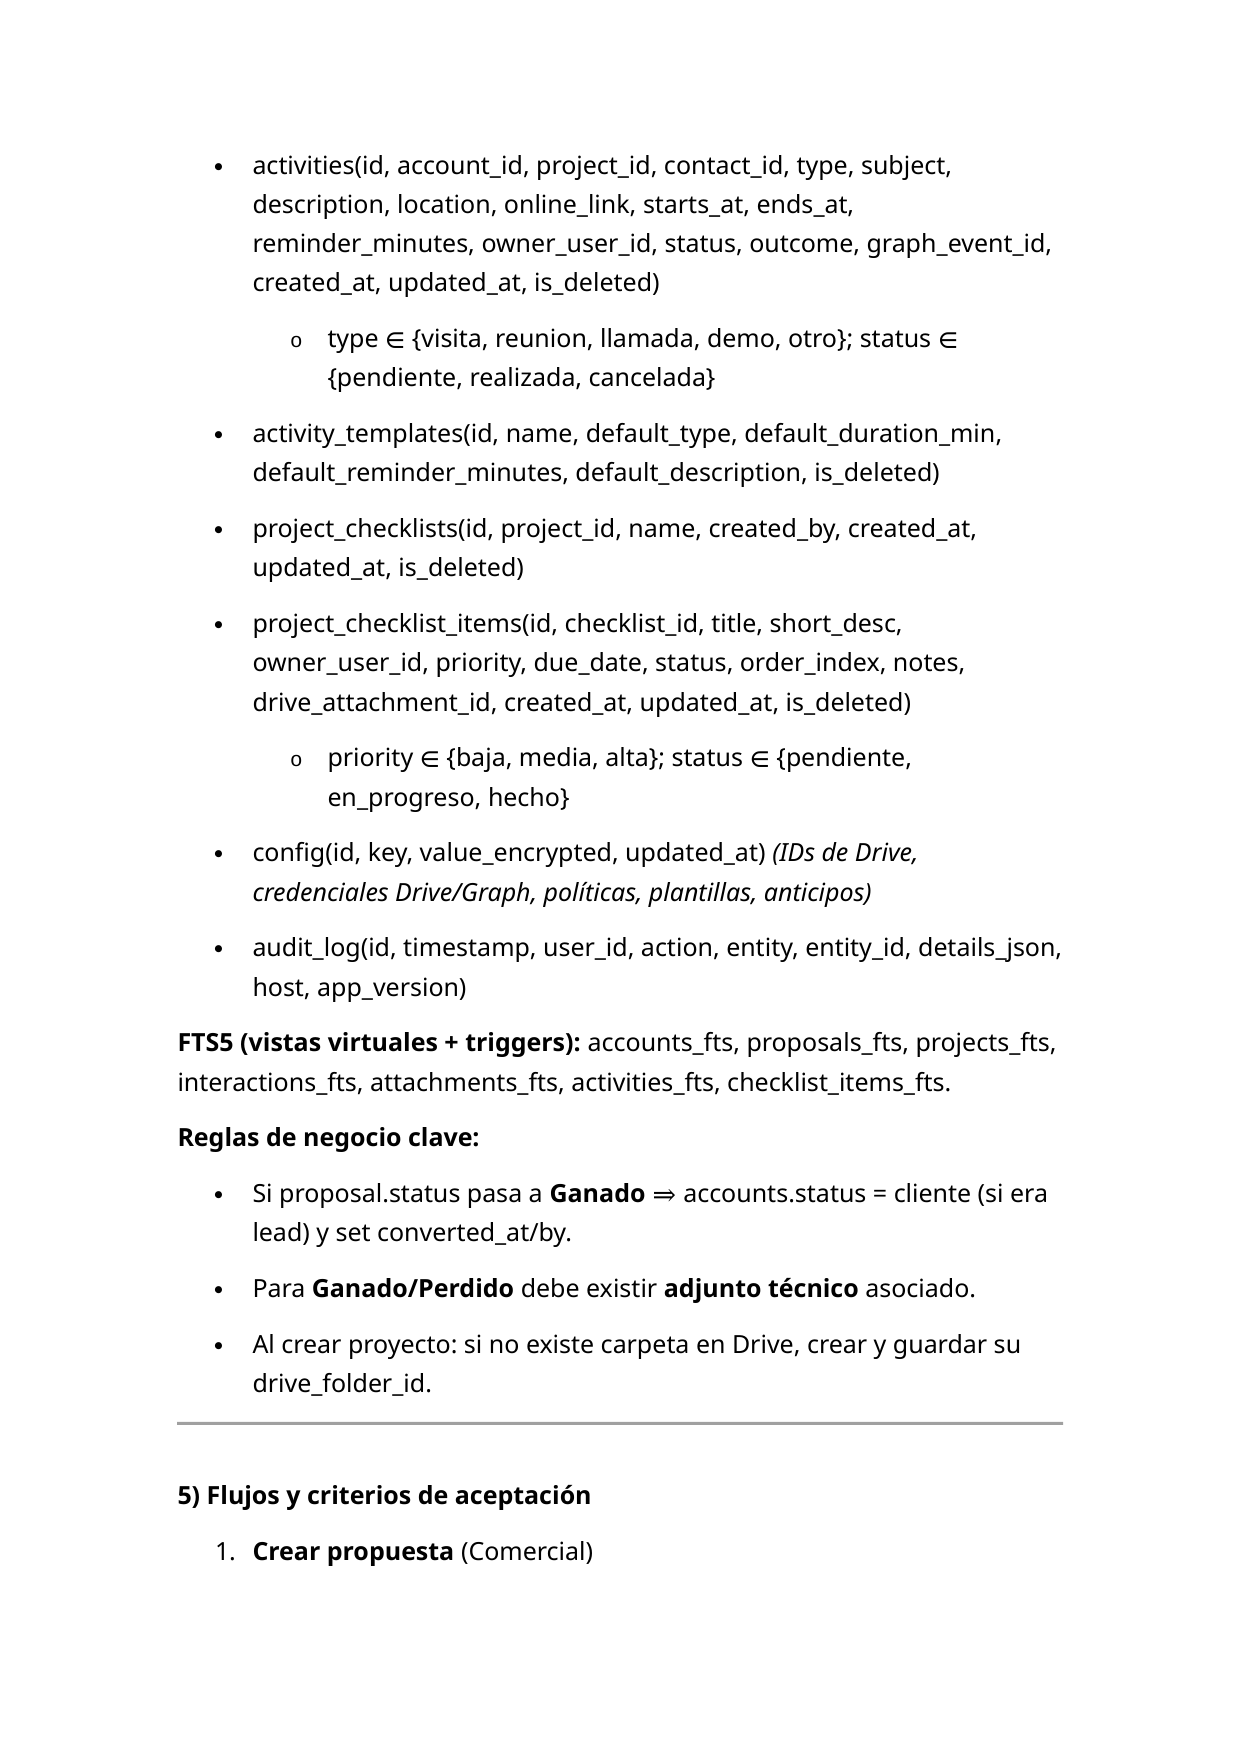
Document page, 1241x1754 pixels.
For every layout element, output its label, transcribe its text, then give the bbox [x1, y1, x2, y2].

list Al crear proyecto: si no existe carpeta en Drive, crear y guardar su drive_folder_id. [215, 1327, 1063, 1400]
list audit_log(id, timestamp, user_id, action, entity, entity_id, details_json, host, app_version) [215, 930, 1063, 1003]
list project_checklist_items(id, checklist_id, title, short_desc, owner_user_id, priority, due_date, status, order_index, notes, drive_attachment_id, created_at, updated_at, is_deleted) [215, 606, 1063, 718]
text FTS5 (vistas virtuales + triggers): accounts_fts, proposals_fts, projects_fts, interactions_fts, attachments_fts, activities_fts, checklist_items_fts. [177, 1025, 1063, 1098]
list activity_templates(id, name, default_type, default_duration_min, default_reminder_minutes, default_description, is_deleted) [215, 416, 1063, 489]
list Para Ganado/Perdido debe existir adjunto técnico asociado. [215, 1271, 1063, 1305]
list priority ∈ {baja, media, alta}; status ∈ {pendiente, en_progreso, hecho} [290, 740, 1063, 813]
list Crear propuesta (Comercial) [215, 1533, 1063, 1567]
list activities(id, account_id, project_id, contact_id, type, subject, description, location, online_link, starts_at, ends_at, reminder_minutes, owner_user_id, status, outcome, graph_event_id, created_at, updated_at, is_deleted) [215, 148, 1063, 299]
list config(id, key, value_encrypted, updated_at) (IDs de Drive, credenciales Drive/Graph, políticas, plantillas, anticipos) [215, 835, 1063, 908]
list Si proposal.status pasa a Ganado ⇒ accounts.status = cliente (si era lead) y set converted_at/by. [215, 1176, 1063, 1249]
list type ∈ {visita, reunion, llamada, demo, otro}; status ∈ {pendiente, realizada, cancelada} [290, 321, 1063, 394]
list project_checklists(id, project_id, name, created_by, created_at, updated_at, is_deleted) [215, 511, 1063, 584]
text Reglas de negocio clave: [177, 1120, 1063, 1154]
text 5) Flujos y criterios de aceptación [177, 1478, 1063, 1512]
